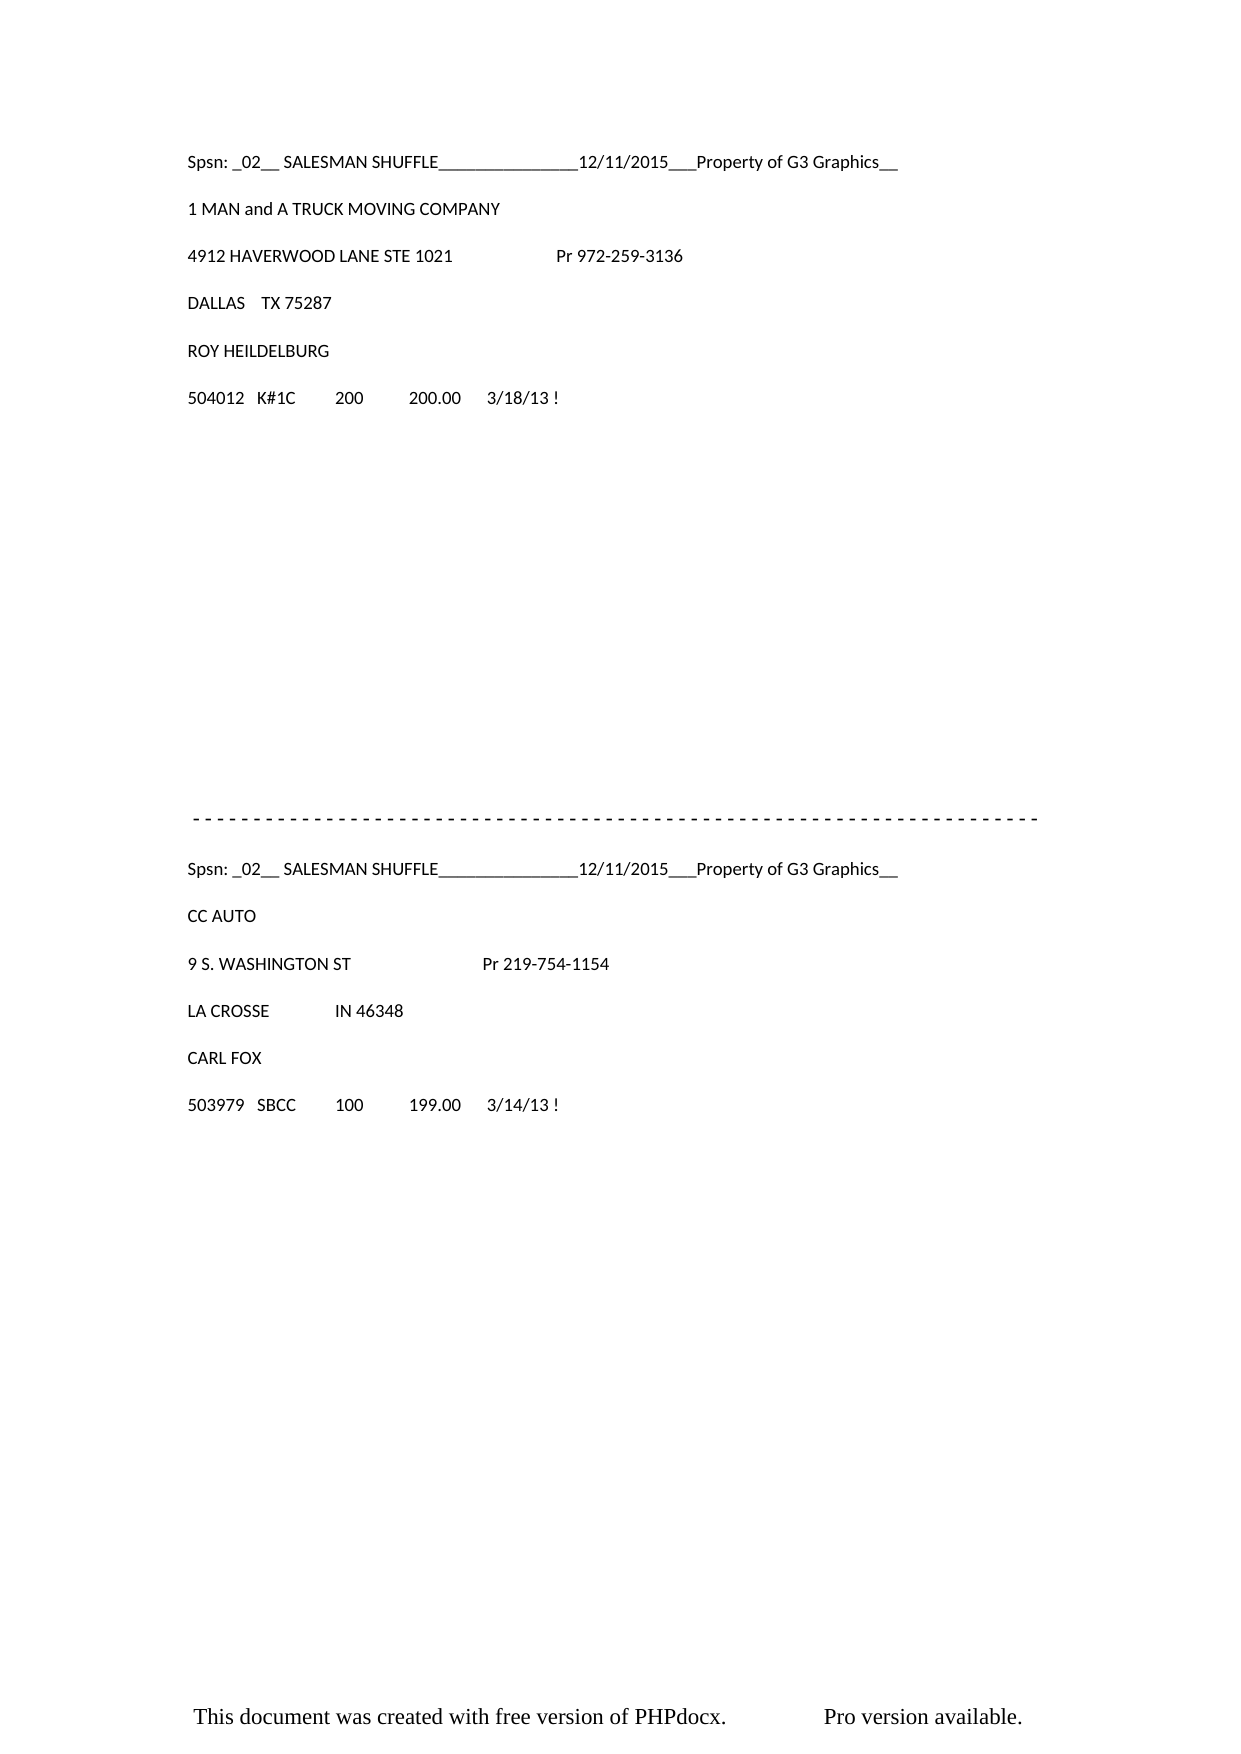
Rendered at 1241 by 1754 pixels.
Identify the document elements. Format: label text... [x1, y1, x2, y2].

text ROY HEILDELBURG [187, 339, 1053, 362]
text 1 MAN and A TRUCK MOVING COMPANY [187, 197, 1053, 220]
text CC AUTO [187, 904, 1053, 927]
text - - - - - - - - - - - - - - - - - - - - - - - - - - - - - - - - - - - - - - - - - - - - - - - - - - - - - - - - - - - - - - - - - - - - - - [187, 804, 1053, 832]
text 504012 K#1C 200 200.00 3/18/13 ! [187, 386, 1053, 409]
text Spsn: _02__ SALESMAN SHUFFLE_______________12/11/2015___Property of G3 Graphics__ [187, 857, 1053, 880]
text DALLAS TX 75287 [187, 292, 1053, 314]
text Spsn: _02__ SALESMAN SHUFFLE_______________12/11/2015___Property of G3 Graphics__ [187, 150, 1053, 173]
text CARL FOX [187, 1046, 1053, 1069]
text 4912 HAVERWOOD LANE STE 1021 Pr 972-259-3136 [187, 244, 1053, 267]
text LA CROSSE IN 46348 [187, 999, 1053, 1022]
text 9 S. WASHINGTON ST Pr 219-754-1154 [187, 952, 1053, 974]
text 503979 SBCC 100 199.00 3/14/13 ! [187, 1093, 1053, 1116]
